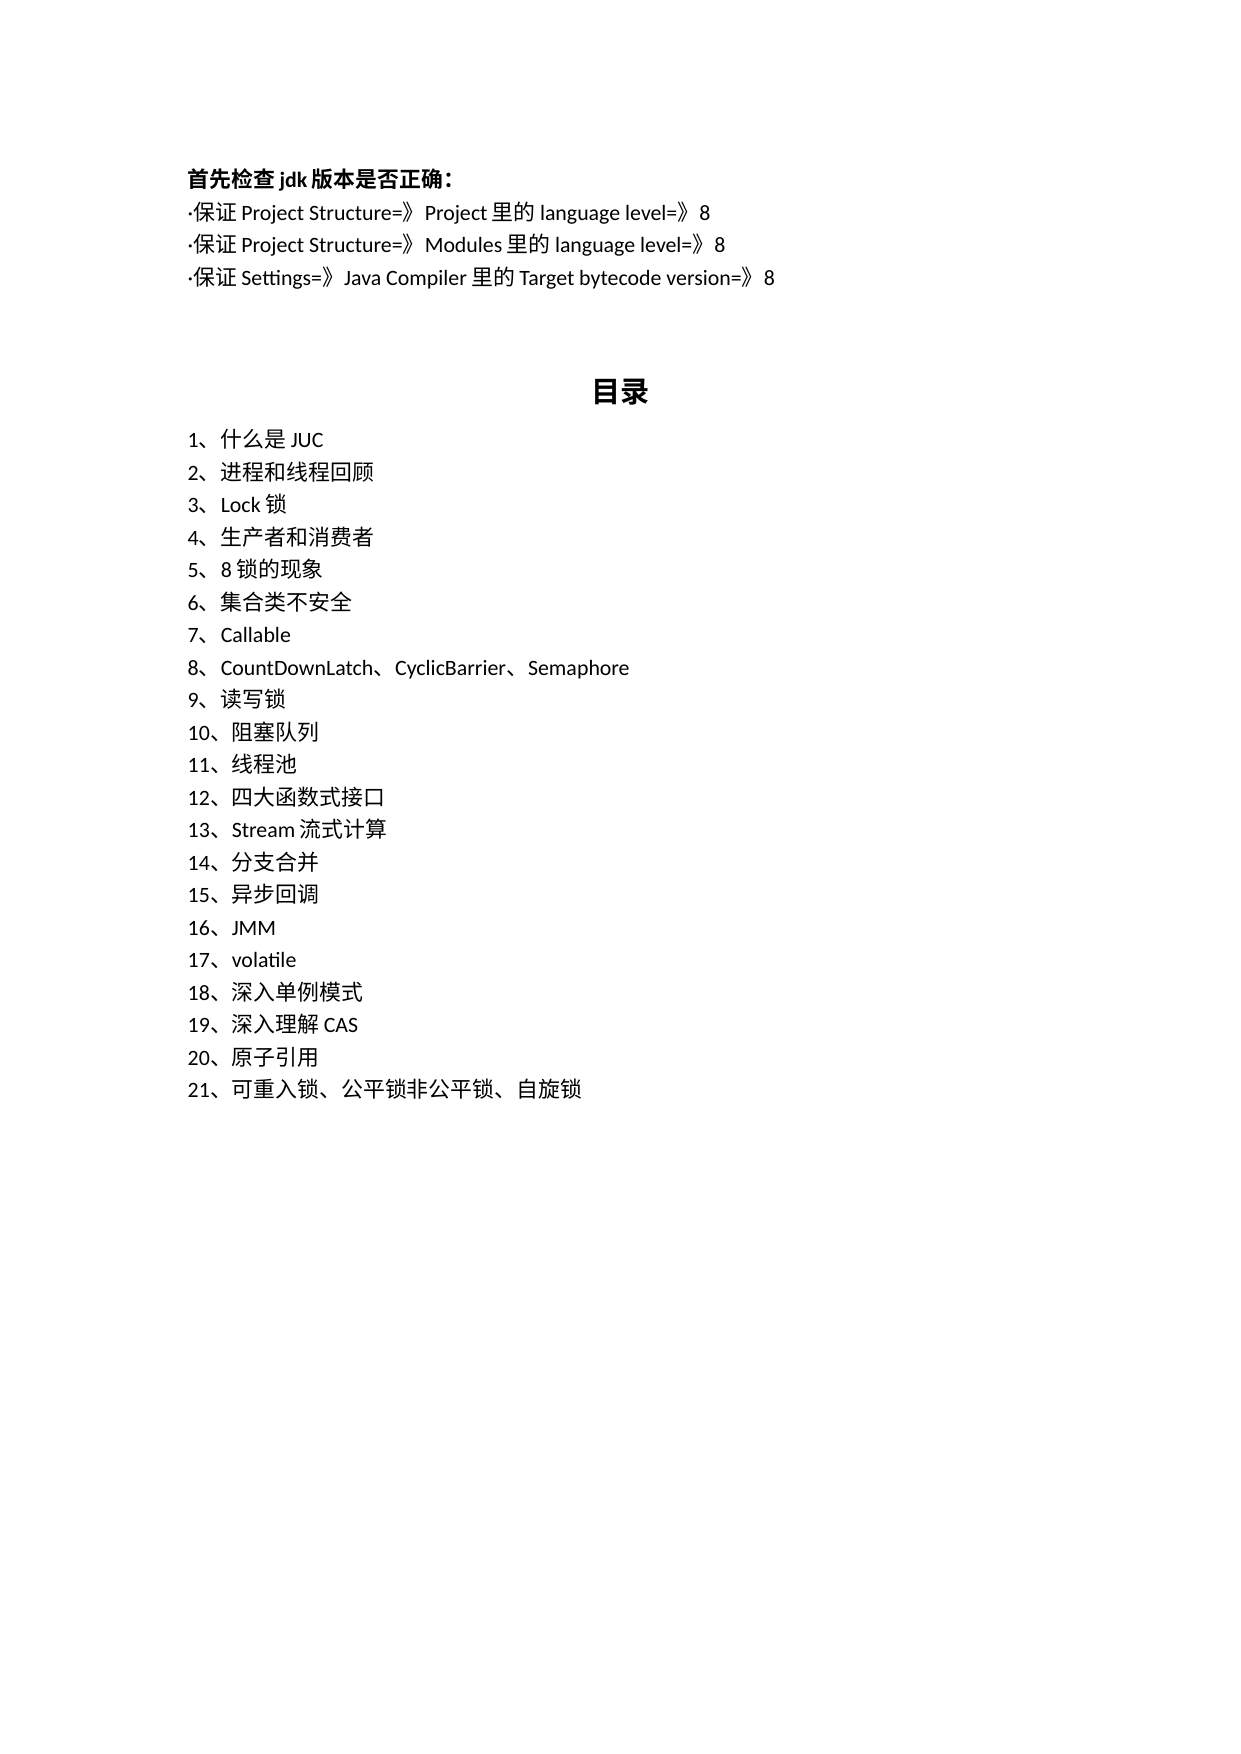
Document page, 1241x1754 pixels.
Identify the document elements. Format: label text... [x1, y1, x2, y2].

list 5、8锁的现象 [187, 552, 1053, 584]
list 首先检查jdk版本是否正确： [187, 162, 1053, 194]
list 进程和线程回顾 [187, 454, 1053, 487]
list 7、Callable [187, 617, 1053, 649]
list ·保证Project Structure=》Modules里的language level=》8 [187, 227, 1053, 259]
list 3、Lock锁 [187, 487, 1053, 519]
list 8、CountDownLatch、CyclicBarrier、Semaphore [187, 649, 1053, 682]
list 9、读写锁 [187, 682, 1053, 714]
list ·保证Project Structure=》Project里的language level=》8 [187, 194, 1053, 227]
list ·保证Settings=》Java Compiler里的Target bytecode version=》8 [187, 259, 1053, 292]
list 14、分支合并 [187, 844, 1053, 877]
list 10、阻塞队列 [187, 714, 1053, 747]
list 11、线程池 [187, 747, 1053, 779]
list 13、Stream流式计算 [187, 812, 1053, 844]
list 16、JMM [187, 909, 1053, 942]
list 什么是JUC [187, 422, 1053, 454]
list 18、深入单例模式 [187, 974, 1053, 1007]
list 15、异步回调 [187, 877, 1053, 909]
list 集合类不安全 [187, 584, 1053, 617]
list 20、原子引用 [187, 1039, 1053, 1072]
list 21、可重入锁、公平锁非公平锁、自旋锁 [187, 1072, 1053, 1104]
list 4、生产者和消费者 [187, 519, 1053, 552]
list 17、volatile [187, 942, 1053, 974]
list 目录 [187, 357, 1053, 422]
list 19、深入理解CAS [187, 1007, 1053, 1039]
list 12、四大函数式接口 [187, 779, 1053, 812]
